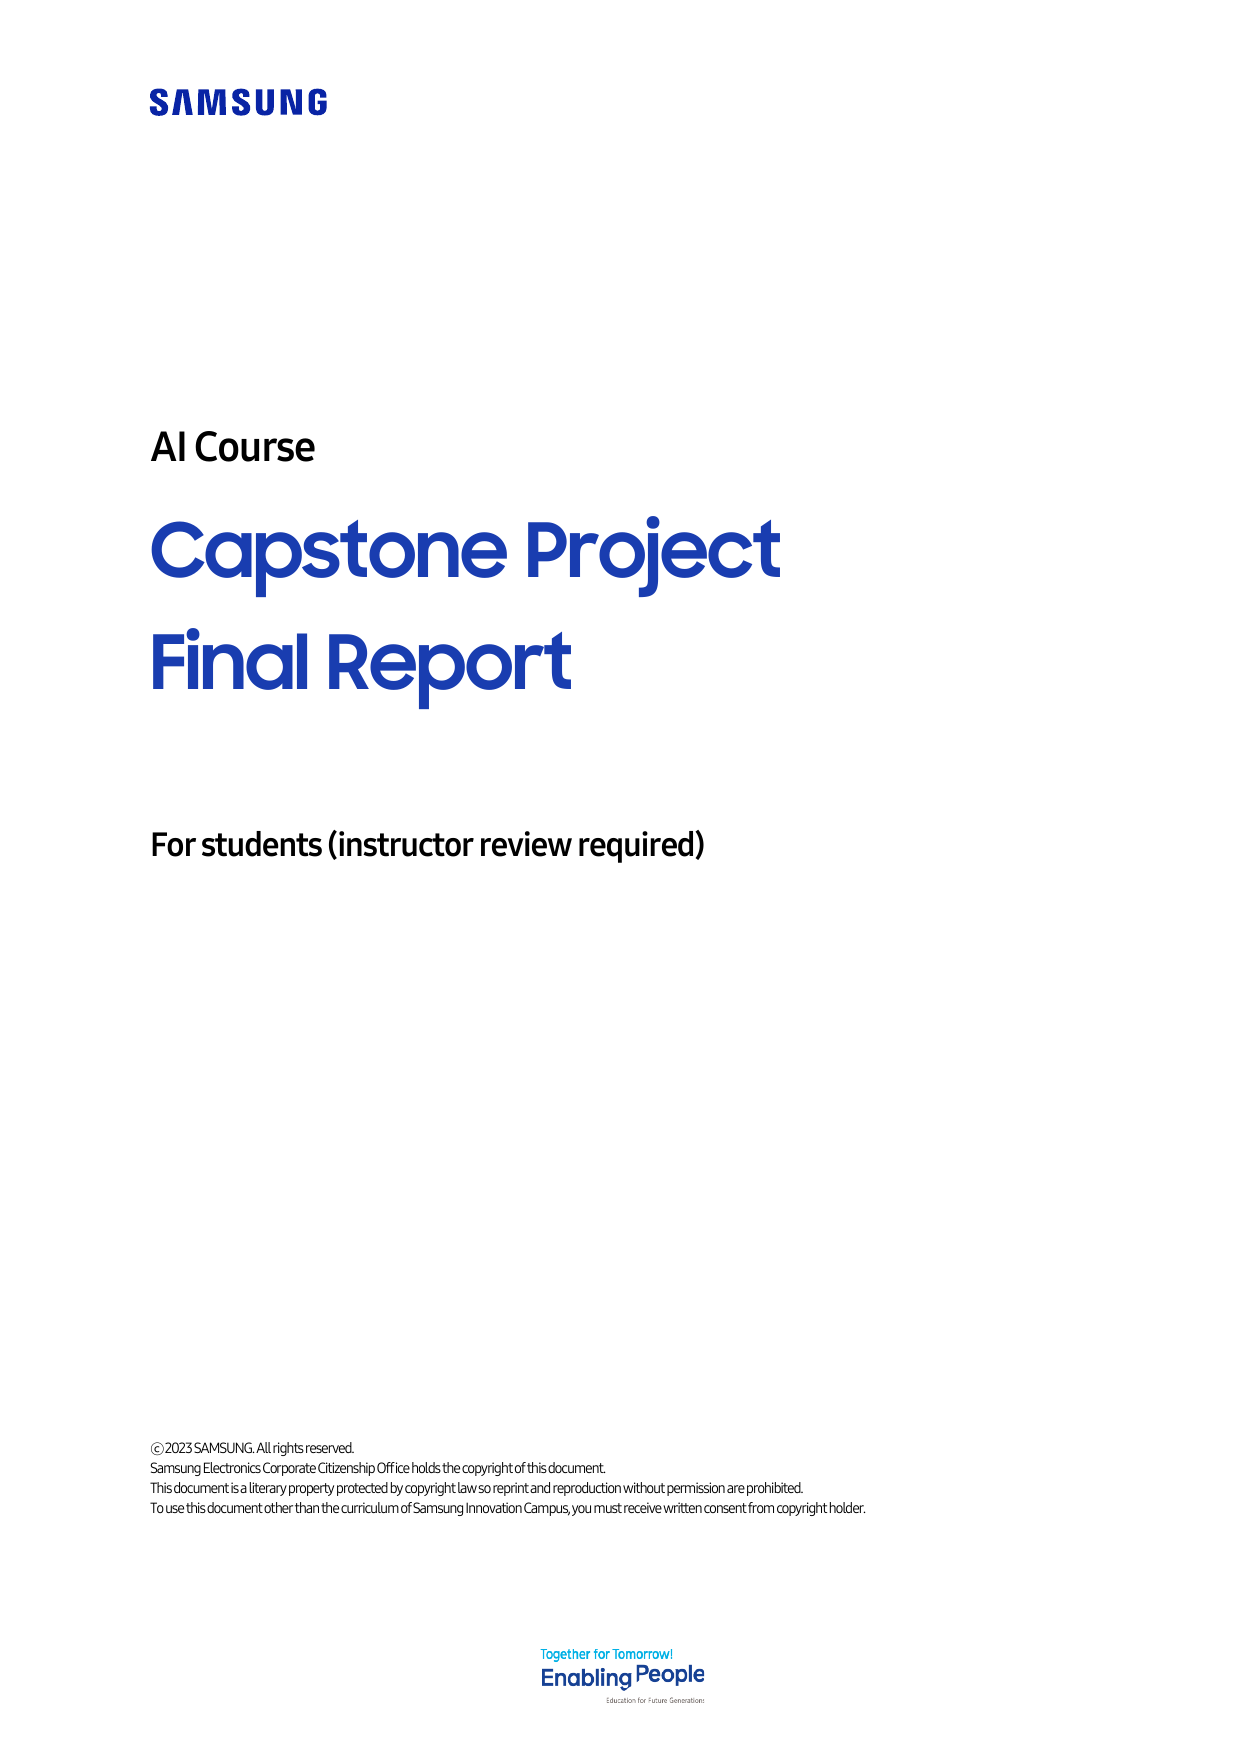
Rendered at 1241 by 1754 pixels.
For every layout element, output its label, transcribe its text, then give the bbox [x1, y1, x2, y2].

picture [540, 1649, 705, 1703]
text Samsung Electronics Corporate Citizenship Office holds the copyright of this document. [150, 1460, 1090, 1478]
text For students (instructor review required) [150, 825, 1090, 865]
text This document is a literary property protected by copyright law so reprint and reproduction without permission are prohibited. [150, 1480, 1090, 1498]
text Capstone Project Final Report [150, 501, 1090, 711]
text AI Course [150, 422, 1090, 472]
text To use this document other than the curriculum of Samsung Innovation Campus, you must receive written consent from copyright holder. [150, 1500, 1090, 1518]
text ⓒ2023 SAMSUNG. All rights reserved. [150, 1437, 1090, 1457]
